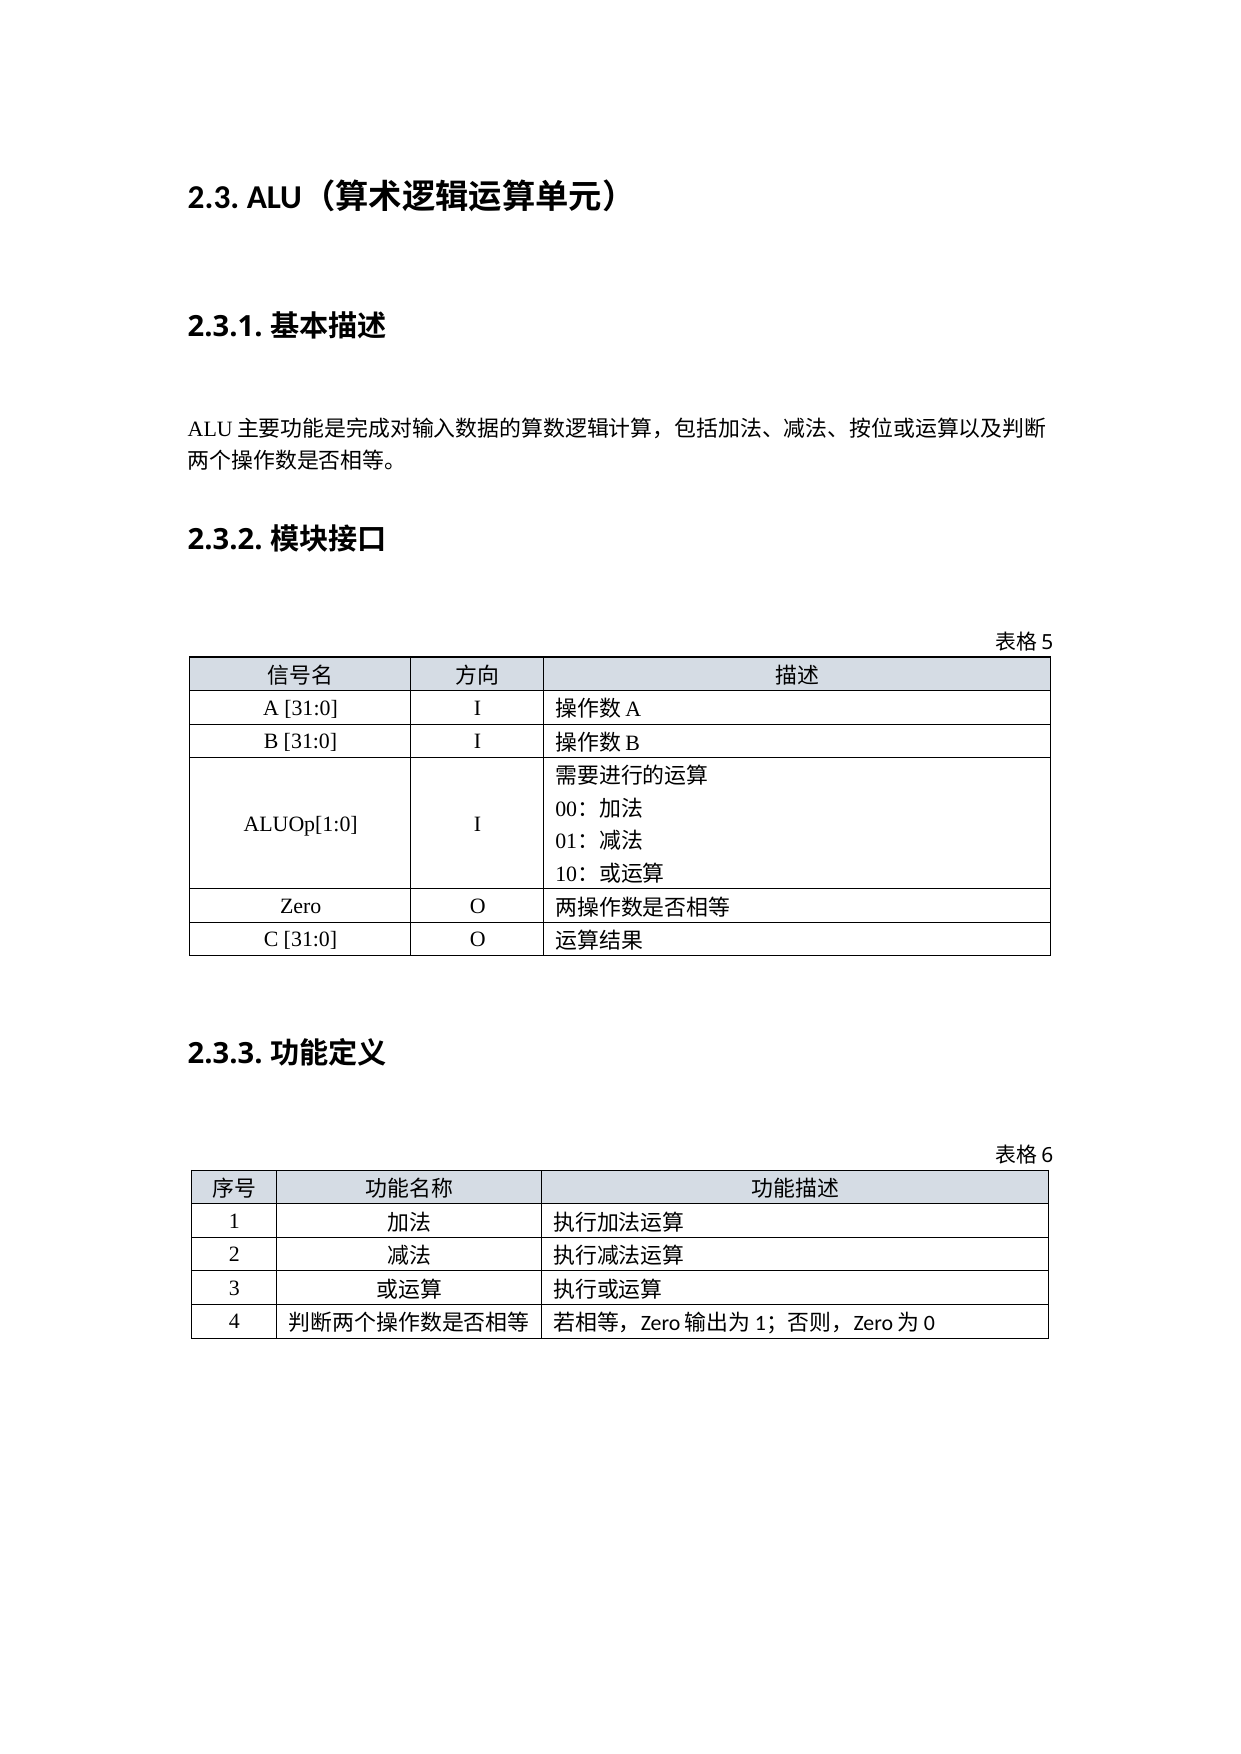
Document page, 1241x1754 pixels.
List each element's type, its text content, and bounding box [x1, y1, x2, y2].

table_header 方向 [411, 658, 543, 690]
table_cell ALUOp[1:0] [190, 758, 410, 888]
table_cell O [411, 889, 543, 922]
table_cell A [31:0] [190, 691, 410, 723]
subtitle 2.3.2. 模块接口 [187, 505, 1053, 570]
table_cell I [411, 758, 543, 888]
text 表格6 [187, 1137, 1053, 1170]
table_cell O [411, 923, 543, 955]
table_cell C [31:0] [190, 923, 410, 955]
table_cell 3 [192, 1271, 276, 1304]
table_cell 1 [192, 1204, 276, 1237]
table_cell B [31:0] [190, 725, 410, 757]
table_cell 判断两个操作数是否相等 [277, 1305, 541, 1337]
table_cell 2 [192, 1238, 276, 1270]
table_header 信号名 [190, 658, 410, 690]
table_cell 操作数A [544, 691, 1050, 723]
table_header 描述 [544, 658, 1050, 690]
text ALU主要功能是完成对输入数据的算数逻辑计算，包括加法、减法、按位或运算以及判断两个操作数是否相等。 [187, 411, 1053, 476]
table_cell 执行或运算 [542, 1271, 1048, 1304]
table_cell 减法 [277, 1238, 541, 1270]
table_cell I [411, 691, 543, 723]
table_cell 或运算 [277, 1271, 541, 1304]
table_cell 执行减法运算 [542, 1238, 1048, 1270]
table_cell 两操作数是否相等 [544, 889, 1050, 922]
table_cell 操作数B [544, 725, 1050, 757]
table_cell 加法 [277, 1204, 541, 1237]
table_cell 若相等，Zero输出为1；否则，Zero为0 [542, 1305, 1048, 1337]
table_header 功能描述 [542, 1171, 1048, 1203]
table_cell Zero [190, 889, 410, 922]
table_cell 需要进行的运算 00：加法 01：减法 10：或运算 [544, 758, 1050, 888]
table_cell 4 [192, 1305, 276, 1337]
table_cell I [411, 725, 543, 757]
subtitle 2.3.3. 功能定义 [187, 1018, 1053, 1083]
subtitle 2.3. ALU（算术逻辑运算单元） [187, 162, 1053, 227]
text 表格5 [187, 624, 1053, 656]
table_header 功能名称 [277, 1171, 541, 1203]
table_cell 运算结果 [544, 923, 1050, 955]
table_cell 执行加法运算 [542, 1204, 1048, 1237]
table_header 序号 [192, 1171, 276, 1203]
subtitle 2.3.1. 基本描述 [187, 291, 1053, 356]
